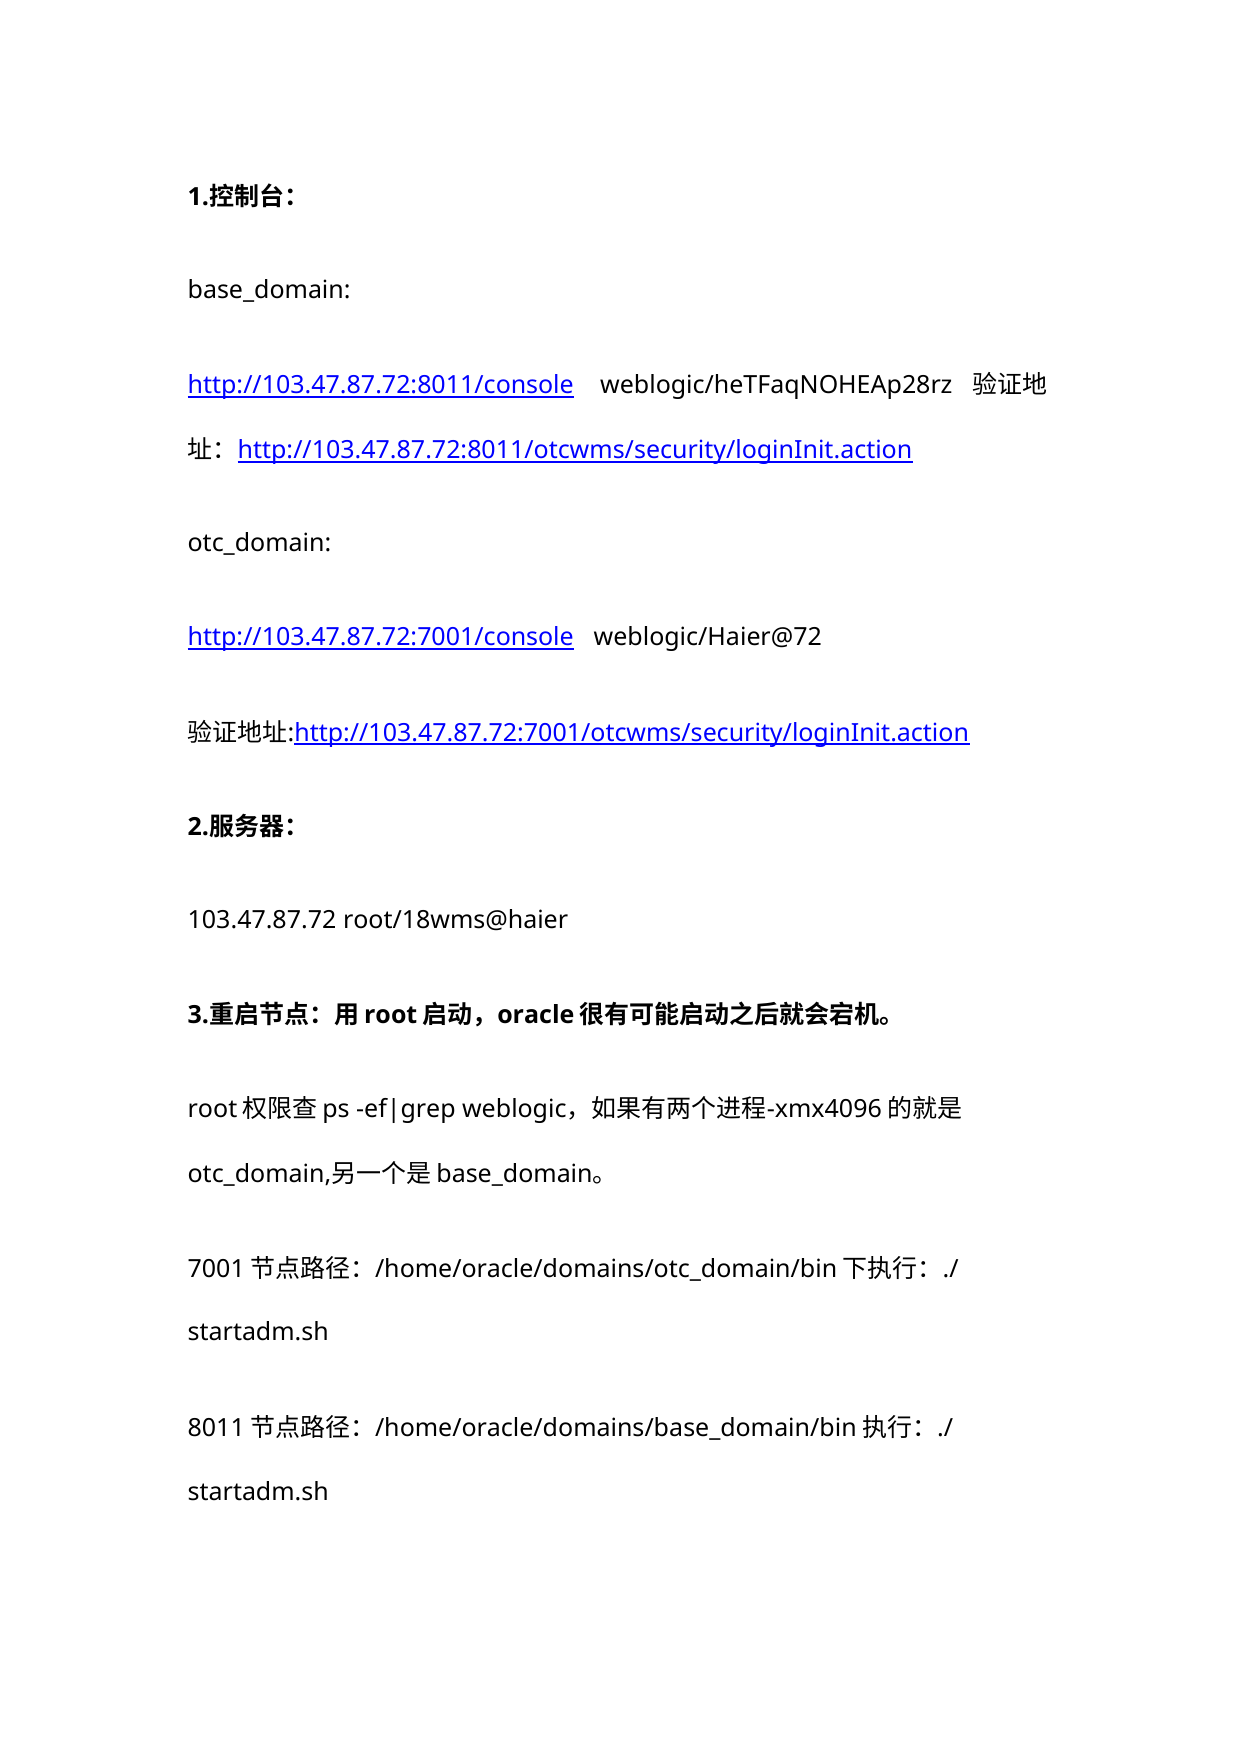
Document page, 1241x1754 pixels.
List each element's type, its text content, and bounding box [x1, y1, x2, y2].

text root权限查ps -ef|grep weblogic，如果有两个进程-xmx4096的就是otc_domain,另一个是base_domain。 [187, 1074, 1053, 1204]
text otc_domain: [187, 509, 1053, 574]
text 8011节点路径：/home/oracle/domains/base_domain/bin执行：./startadm.sh [187, 1393, 1053, 1523]
text 3.重启节点：用root启动，oracle很有可能启动之后就会宕机。 [187, 980, 1053, 1045]
text 7001节点路径：/home/oracle/domains/otc_domain/bin下执行：./startadm.sh [187, 1234, 1053, 1364]
text 2.服务器： [187, 792, 1053, 857]
text http://103.47.87.72:8011/console weblogic/heTFaqNOHEAp28rz 验证地址：http://103.47.87.72:8011/otcwms/security/loginInit.action [187, 350, 1053, 480]
text base_domain: [187, 256, 1053, 321]
text 103.47.87.72 root/18wms@haier [187, 886, 1053, 951]
text http://103.47.87.72:7001/console weblogic/Haier@72 [187, 604, 1053, 669]
text 1.控制台： [187, 162, 1053, 227]
text 验证地址:http://103.47.87.72:7001/otcwms/security/loginInit.action [187, 698, 1053, 763]
